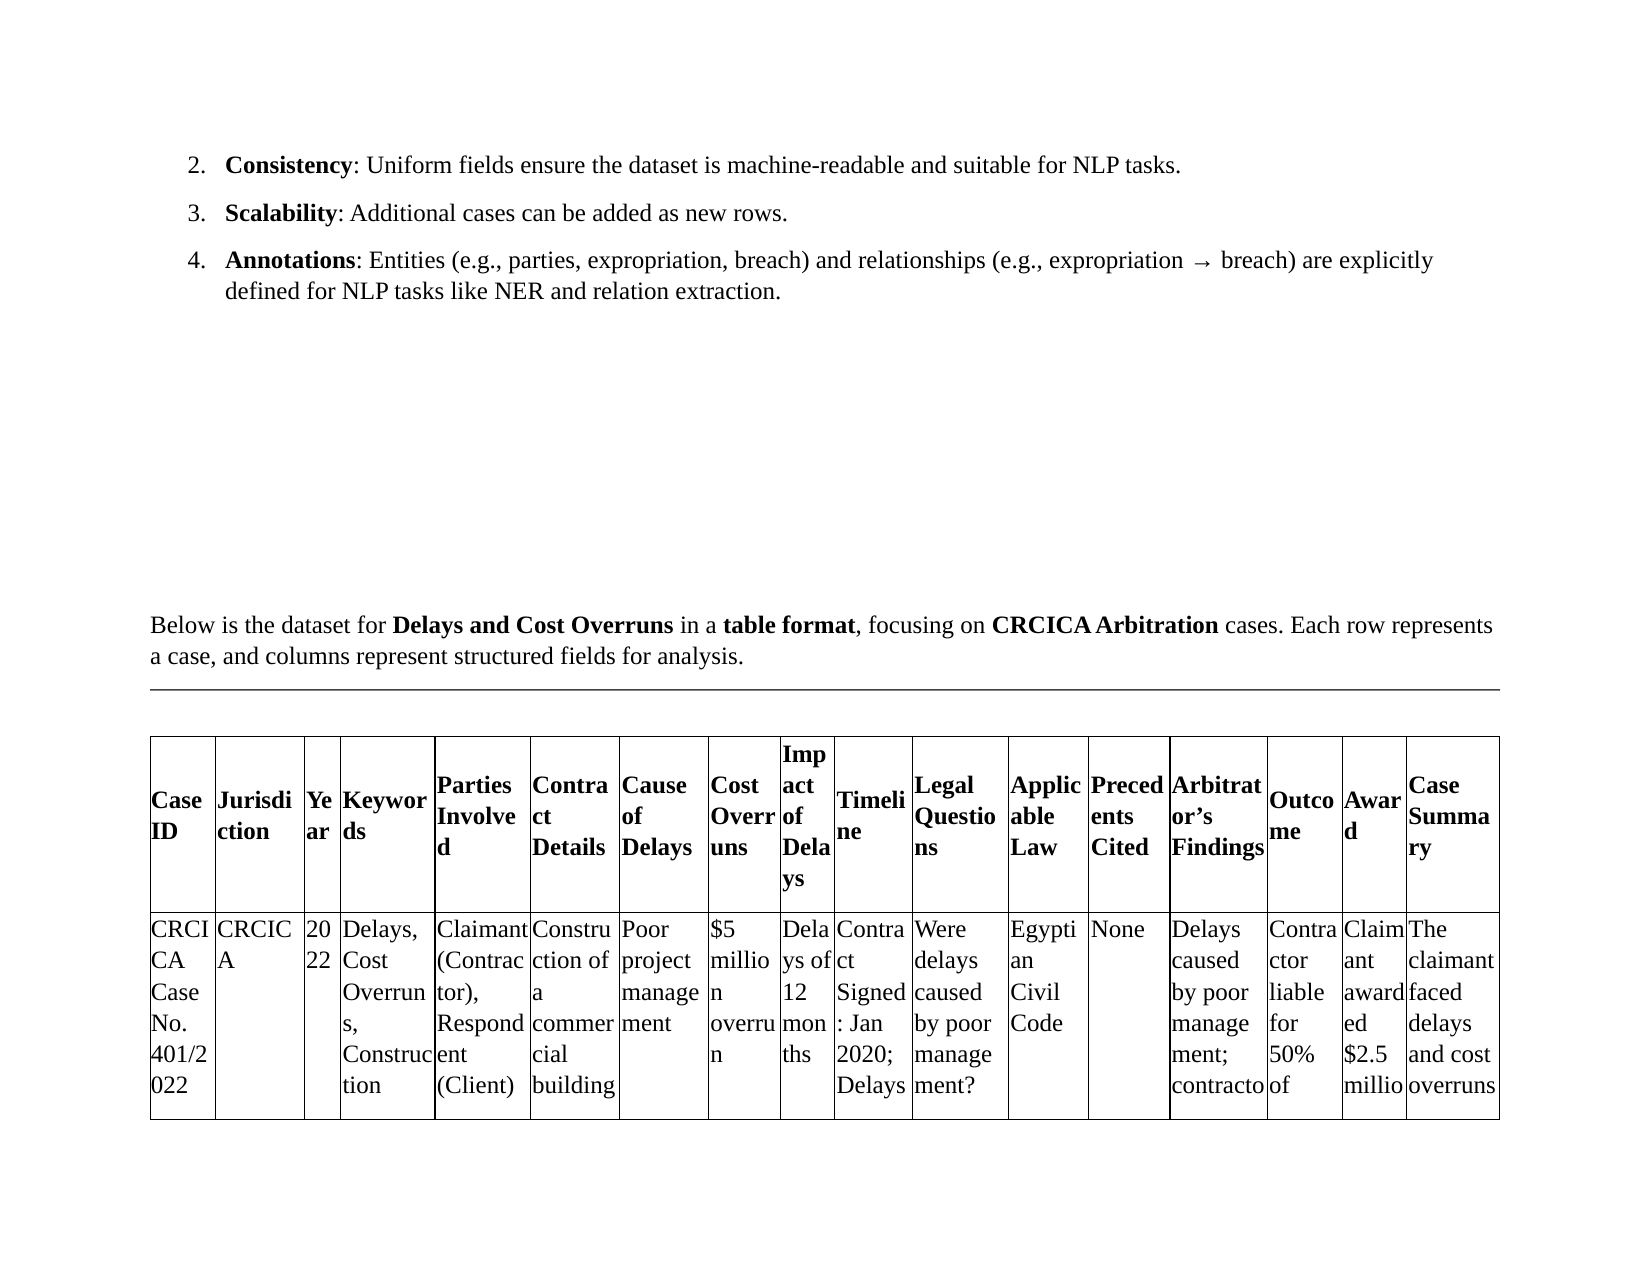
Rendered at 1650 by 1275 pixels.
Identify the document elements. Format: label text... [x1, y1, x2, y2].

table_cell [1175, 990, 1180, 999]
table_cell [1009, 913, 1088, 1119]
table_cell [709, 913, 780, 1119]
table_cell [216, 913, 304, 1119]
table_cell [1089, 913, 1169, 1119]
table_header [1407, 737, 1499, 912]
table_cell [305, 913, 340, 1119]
text Below is the dataset for Delays and Cost Overruns in a table format, focusing on CRCICA Arbitration cases. Each row represents a case, and columns represent structured fields for analysis. [150, 610, 1500, 670]
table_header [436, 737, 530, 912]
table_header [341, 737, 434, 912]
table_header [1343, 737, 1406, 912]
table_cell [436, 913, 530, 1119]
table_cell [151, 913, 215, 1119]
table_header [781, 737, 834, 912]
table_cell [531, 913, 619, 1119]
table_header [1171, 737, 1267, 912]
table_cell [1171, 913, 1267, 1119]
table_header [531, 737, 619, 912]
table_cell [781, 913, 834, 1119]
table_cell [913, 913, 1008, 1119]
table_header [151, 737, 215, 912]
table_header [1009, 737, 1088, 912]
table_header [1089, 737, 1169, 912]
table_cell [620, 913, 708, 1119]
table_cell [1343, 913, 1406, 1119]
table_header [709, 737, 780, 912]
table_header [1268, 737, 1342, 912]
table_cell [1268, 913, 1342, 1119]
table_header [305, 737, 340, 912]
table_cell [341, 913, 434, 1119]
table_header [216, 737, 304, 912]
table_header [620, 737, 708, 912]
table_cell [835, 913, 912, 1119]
list Annotations: Entities (e.g., parties, expropriation, breach) and relationships (e.g., expropriation → breach) are explicitly defined for NLP tasks like NER and relation extraction. [187, 245, 1500, 305]
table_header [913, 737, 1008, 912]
list Consistency: Uniform fields ensure the dataset is machine-readable and suitable for NLP tasks. [187, 150, 1500, 179]
list Scalability: Additional cases can be added as new rows. [187, 198, 1500, 226]
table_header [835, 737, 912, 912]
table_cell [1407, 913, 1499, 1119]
